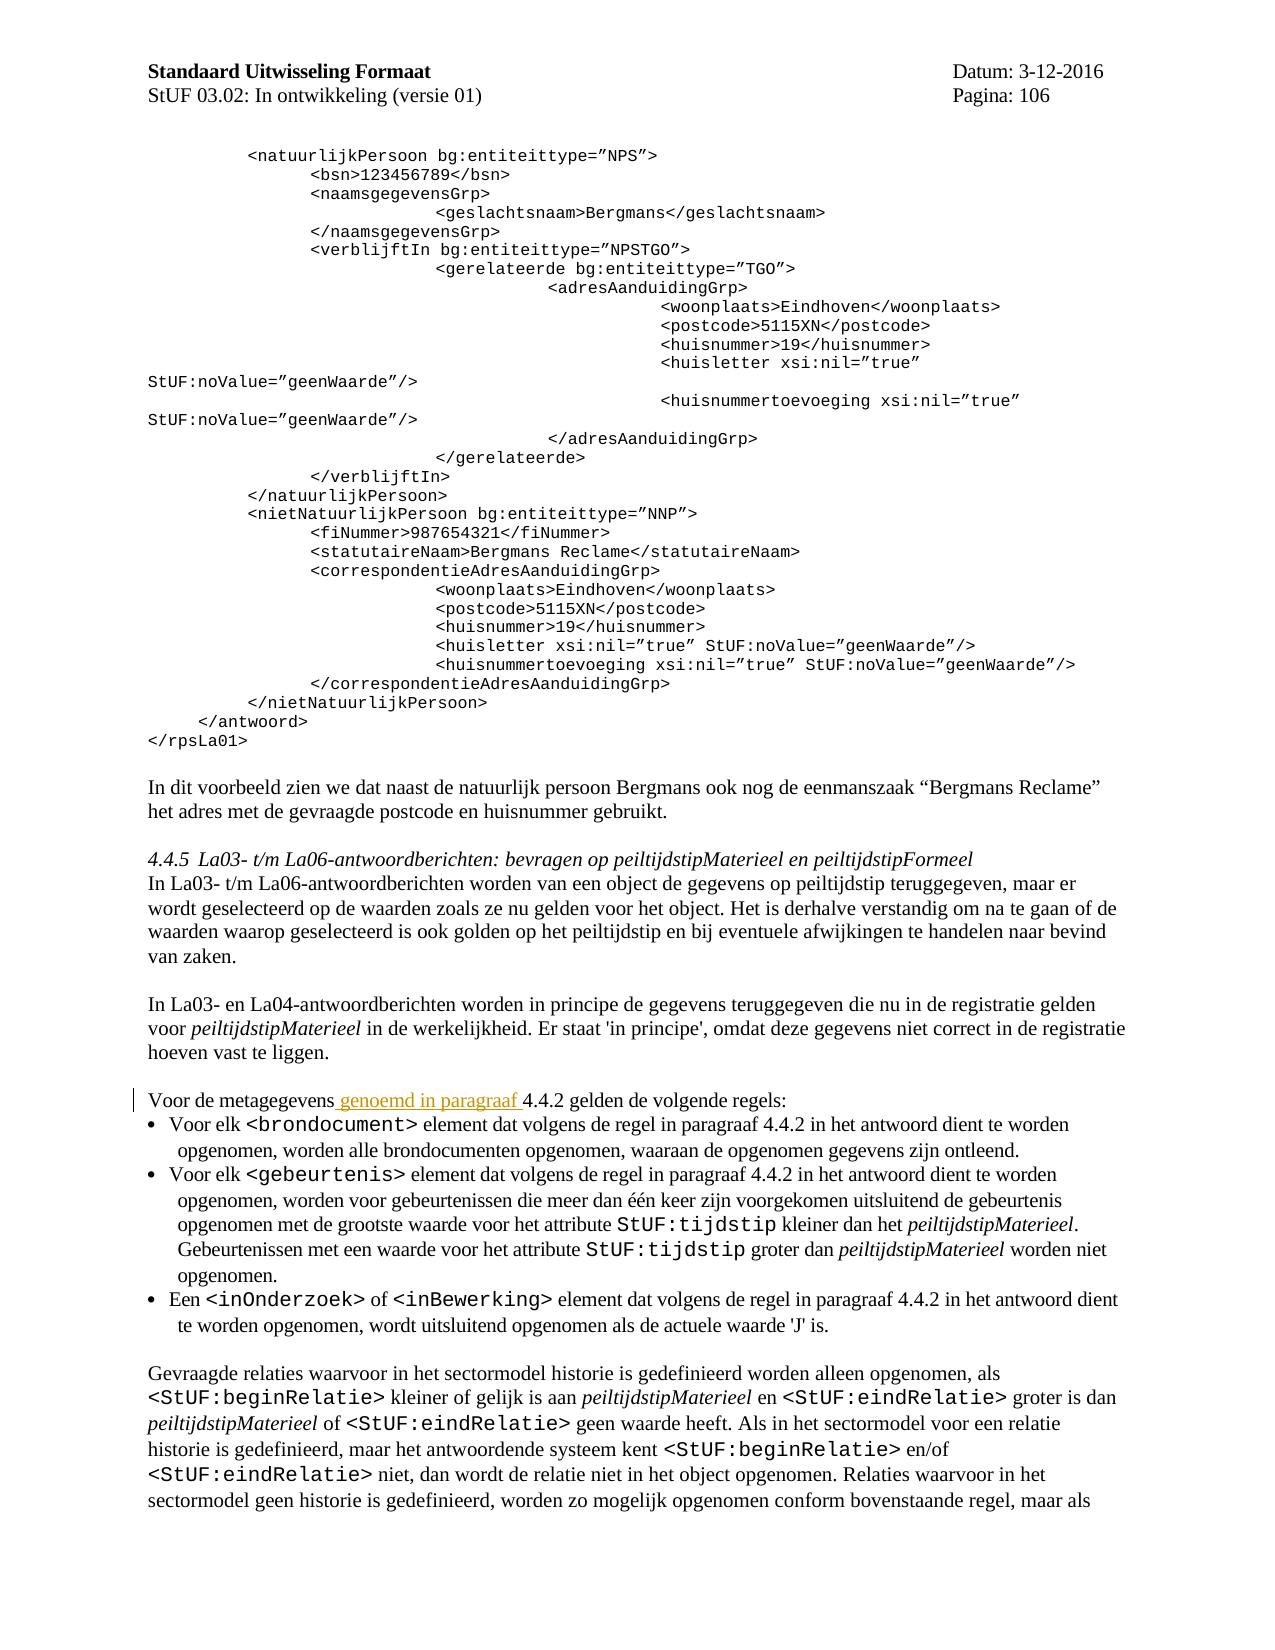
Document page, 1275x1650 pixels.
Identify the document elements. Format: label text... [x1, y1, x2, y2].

text </nietNatuurlijkPersoon> [148, 694, 1127, 713]
text </adresAanduidingGrp> [148, 431, 1127, 449]
list Voor elk <brondocument> element dat volgens de regel in paragraaf 6.4.2 in het antwoord dient te worden opgenomen, worden alle brondocumenten opgenomen, waaraan de opgenomen gegevens zijn ontleend. [148, 1112, 1127, 1162]
text </antwoord> [148, 713, 1127, 732]
text <statutaireNaam>Bergmans Reclame</statutaireNaam> [148, 544, 1127, 562]
text </correspondentieAdresAanduidingGrp> [148, 676, 1127, 694]
subtitle La03- t/m La06-antwoordberichten: bevragen op peiltijdstipMaterieel en peiltijdstipFormeel [148, 847, 1127, 871]
text <huisletter xsi:nil=”true” StUF:noValue=”geenWaarde”/> [148, 355, 1127, 393]
text In dit voorbeeld zien we dat naast de natuurlijk persoon Bergmans ook nog de eenmanszaak “Bergmans Reclame” het adres met de gevraagde postcode en huisnummer gebruikt. [148, 775, 1127, 823]
text </naamsgegevensGrp> [148, 223, 1127, 242]
list Voor elk <gebeurtenis> element dat volgens de regel in paragraaf 6.4.2 in het antwoord dient te worden opgenomen, worden voor gebeurtenissen die meer dan één keer zijn voorgekomen uitsluitend de gebeurtenis opgenomen met de grootste waarde voor het attribute StUF:tijdstip kleiner dan het peiltijdstipMaterieel. Gebeurtenissen met een waarde voor het attribute StUF:tijdstip groter dan peiltijdstipMaterieel worden niet opgenomen. [148, 1162, 1127, 1287]
text <woonplaats>Eindhoven</woonplaats> [148, 581, 1127, 600]
text <woonplaats>Eindhoven</woonplaats> [148, 298, 1127, 317]
text </natuurlijkPersoon> [148, 487, 1127, 506]
text <fiNummer>987654321</fiNummer> [148, 525, 1127, 544]
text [148, 1361, 1127, 1512]
text <bsn>123456789</bsn> [148, 167, 1127, 185]
text <huisnummer>19</huisnummer> [148, 336, 1127, 355]
text </gerelateerde> [148, 449, 1127, 468]
text <verblijftIn bg:entiteittype=”NPSTGO”> [148, 242, 1127, 261]
text <natuurlijkPersoon bg:entiteittype=”NPS”> [148, 148, 1127, 167]
text <nietNatuurlijkPersoon bg:entiteittype=”NNP”> [148, 506, 1127, 525]
text <huisnummer>19</huisnummer> [148, 619, 1127, 638]
text <geslachtsnaam>Bergmans</geslachtsnaam> [148, 204, 1127, 223]
text <huisnummertoevoeging xsi:nil=”true” StUF:noValue=”geenWaarde”/> [148, 657, 1127, 676]
text <huisnummertoevoeging xsi:nil=”true” StUF:noValue=”geenWaarde”/> [148, 393, 1127, 431]
text <adresAanduidingGrp> [148, 280, 1127, 298]
text <huisletter xsi:nil=”true” StUF:noValue=”geenWaarde”/> [148, 638, 1127, 657]
text <gerelateerde bg:entiteittype=”TGO”> [148, 261, 1127, 280]
text </rpsLa01> [148, 732, 1127, 751]
text <correspondentieAdresAanduidingGrp> [148, 562, 1127, 581]
text <postcode>5115XN</postcode> [148, 600, 1127, 619]
text <naamsgegevensGrp> [148, 185, 1127, 204]
text </verblijftIn> [148, 468, 1127, 487]
list Een <inOnderzoek> of <inBewerking> element dat volgens de regel in paragraaf 6.4.2 in het antwoord dient te worden opgenomen, wordt uitsluitend opgenomen als de actuele waarde 'J' is. [148, 1287, 1127, 1337]
text <postcode>5115XN</postcode> [148, 317, 1127, 336]
text Voor de metagegevens6.4.2 gelden de volgende regels: [148, 1088, 1127, 1112]
text In La03- en La04-antwoordberichten worden in principe de gegevens teruggegeven die nu in de registratie gelden voor peiltijdstipMaterieel in de werkelijkheid. Er staat 'in principe', omdat deze gegevens niet correct in de registratie hoeven vast te liggen. [148, 992, 1127, 1064]
text In La03- t/m La06-antwoordberichten worden van een object de gegevens op peiltijdstip teruggegeven, maar er wordt geselecteerd op de waarden zoals ze nu gelden voor het object. Het is derhalve verstandig om na te gaan of de waarden waarop geselecteerd is ook golden op het peiltijdstip en bij eventuele afwijkingen te handelen naar bevind van zaken. [148, 871, 1127, 968]
